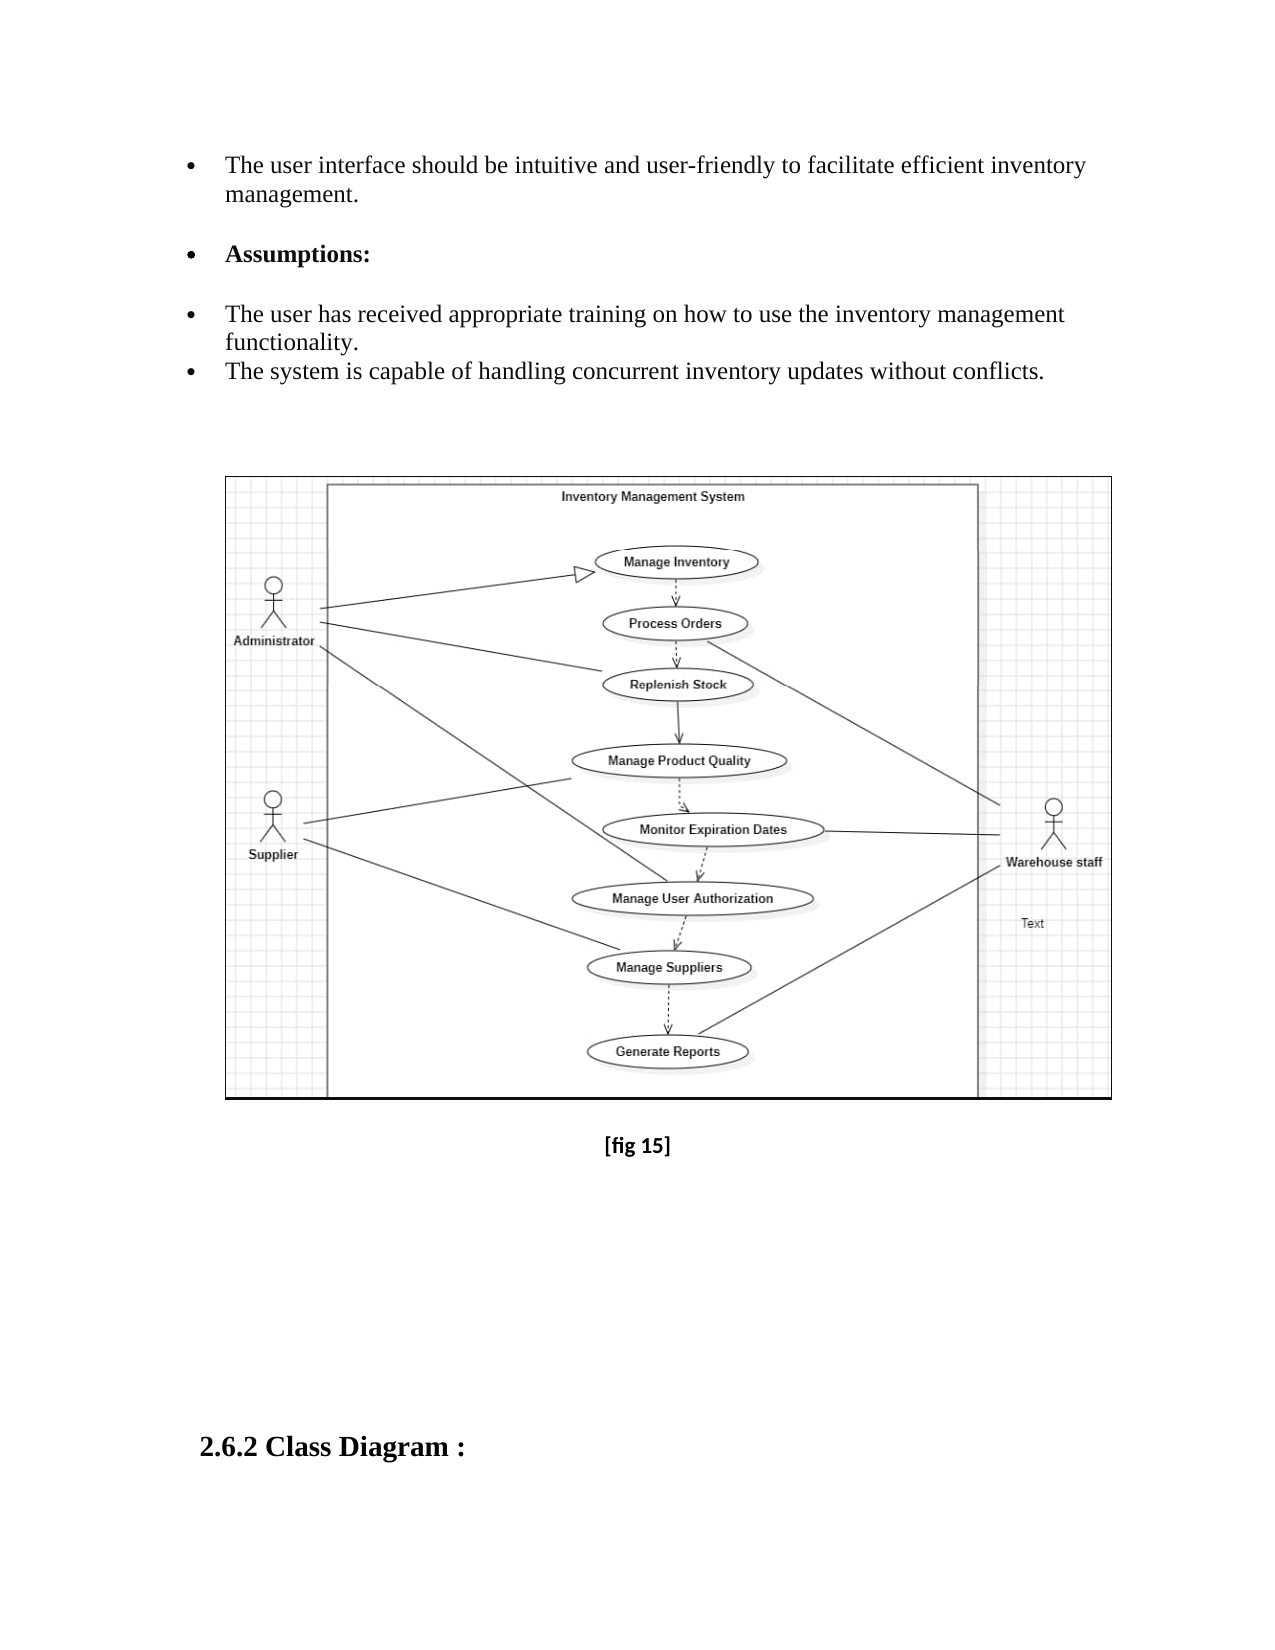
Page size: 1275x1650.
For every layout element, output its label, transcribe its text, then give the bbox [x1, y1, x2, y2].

list The user has received appropriate training on how to use the inventory management functionality. [187, 299, 1125, 356]
picture [225, 476, 1112, 1100]
list Assumptions: [187, 239, 1125, 267]
list The user interface should be intuitive and user-friendly to facilitate efficient inventory management. [187, 150, 1125, 207]
text [fig 15] [150, 1131, 1125, 1189]
list The system is capable of handling concurrent inventory updates without conflicts. [187, 356, 1125, 385]
text 2.6.2 Class Diagram : [199, 1429, 1125, 1463]
